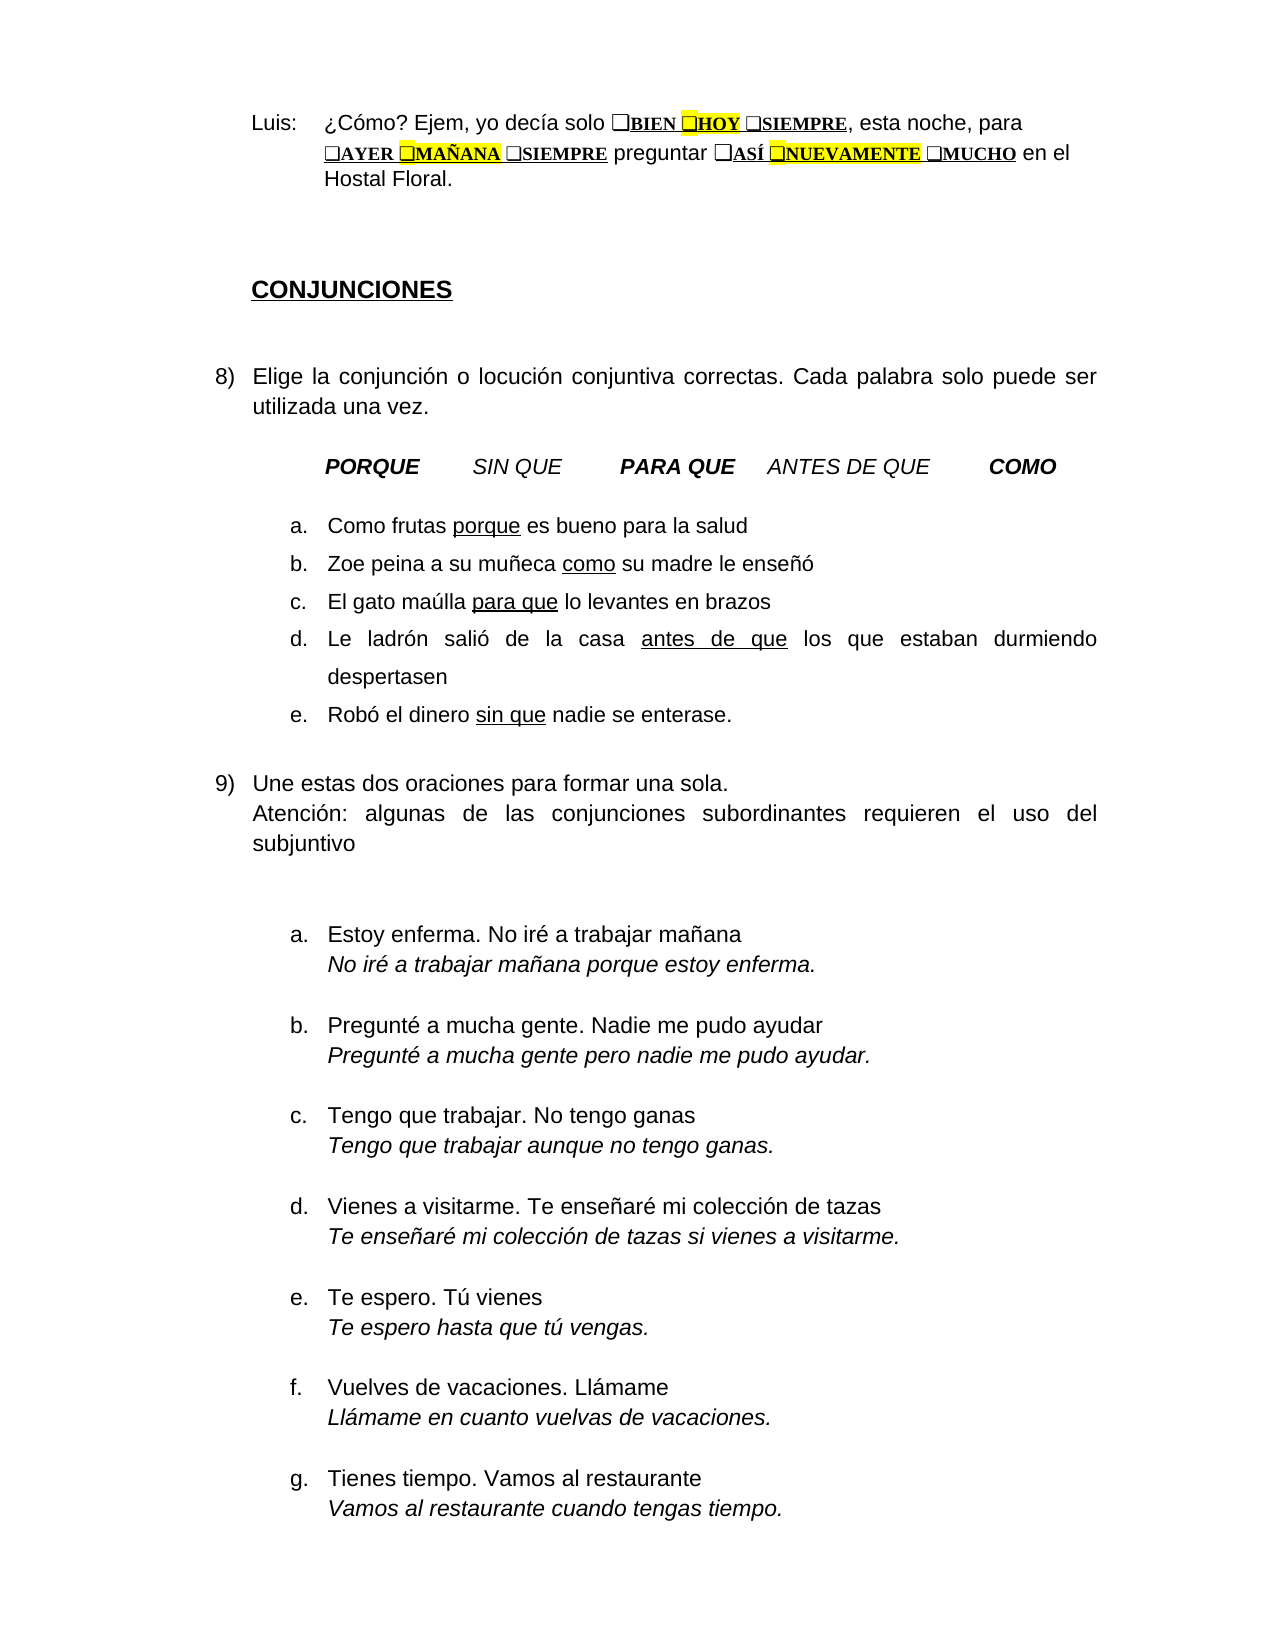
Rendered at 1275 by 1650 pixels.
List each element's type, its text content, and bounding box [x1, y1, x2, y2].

list Zoe peina a su muñeca como su madre le enseñó [290, 551, 1098, 576]
text Te espero hasta que tú vengas. [327, 1314, 1098, 1340]
list El gato maúlla para que lo levantes en brazos [290, 588, 1098, 614]
list Te espero. Tú vienes [290, 1283, 1098, 1310]
list Elige la conjunción o locución conjuntiva correctas. Cada palabra solo puede ser utilizada una vez. [215, 363, 1098, 420]
text Tengo que trabajar aunque no tengo ganas. [327, 1132, 1098, 1159]
text Luis: ¿Cómo? Ejem, yo decía solo ❏BIEN ❏HOY ❏SIEMPRE, esta noche, para ❏AYER ❏MAÑANA ❏SIEMPRE preguntar ❏ASÍ ❏NUEVAMENTE ❏MUCHO en el Hostal Floral. [251, 107, 1098, 191]
list Vuelves de vacaciones. Llámame [290, 1374, 1098, 1401]
text CONJUNCIONES [251, 275, 1098, 304]
text PORQUE SIN QUE PARA QUE ANTES DE QUE COMO [325, 454, 1098, 479]
text Atención: algunas de las conjunciones subordinantes requieren el uso del subjuntivo [252, 800, 1098, 857]
list Une estas dos oraciones para formar una sola. [215, 770, 1098, 796]
list Pregunté a mucha gente. Nadie me pudo ayudar [290, 1012, 1098, 1038]
list Vienes a visitarme. Te enseñaré mi colección de tazas [290, 1193, 1098, 1219]
list Estoy enferma. No iré a trabajar mañana [290, 921, 1098, 947]
text Te enseñaré mi colección de tazas si vienes a visitarme. [327, 1223, 1098, 1249]
list Tienes tiempo. Vamos al restaurante [290, 1465, 1098, 1491]
list Tengo que trabajar. No tengo ganas [290, 1102, 1098, 1129]
list Le ladrón salió de la casa antes de que los que estaban durmiendo despertasen [290, 626, 1098, 689]
text Pregunté a mucha gente pero nadie me pudo ayudar. [327, 1042, 1098, 1068]
list Como frutas porque es bueno para la salud [290, 513, 1098, 538]
text No iré a trabajar mañana porque estoy enferma. [327, 951, 1098, 978]
list Robó el dinero sin que nadie se enterase. [290, 702, 1098, 727]
text Vamos al restaurante cuando tengas tiempo. [327, 1495, 1098, 1521]
text Llámame en cuanto vuelvas de vacaciones. [327, 1404, 1098, 1431]
